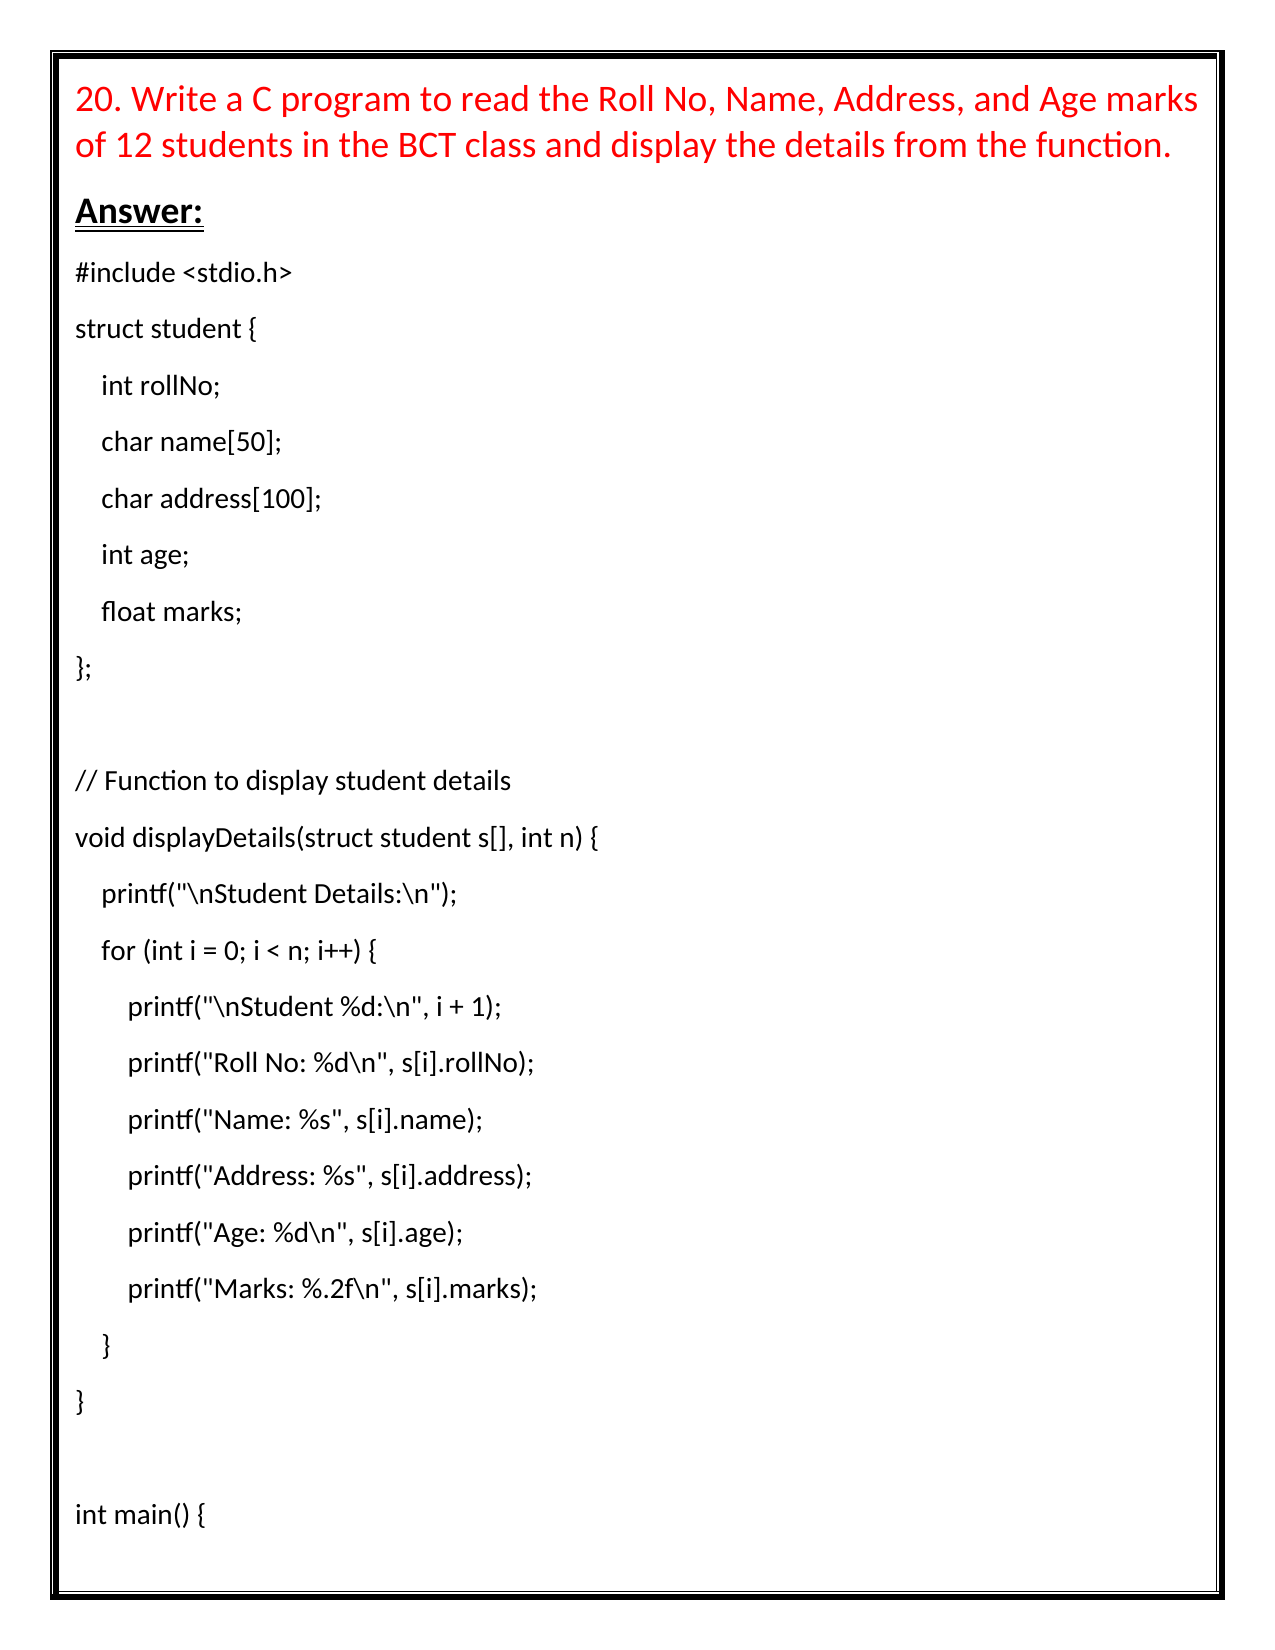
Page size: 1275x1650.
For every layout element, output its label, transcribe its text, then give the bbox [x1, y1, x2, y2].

text int age; [75, 536, 1200, 572]
text Answer: [75, 187, 1200, 233]
text #include <stdio.h> [75, 254, 1200, 290]
text for (int i = 0; i < n; i++) { [75, 932, 1200, 967]
text }; [75, 649, 1200, 685]
text int rollNo; [75, 367, 1200, 403]
text printf("\nStudent %d:\n", i + 1); [75, 988, 1200, 1024]
text printf("Roll No: %d\n", s[i].rollNo); [75, 1044, 1200, 1080]
text printf("Address: %s", s[i].address); [75, 1157, 1200, 1193]
text char address[100]; [75, 480, 1200, 516]
text printf("Name: %s", s[i].name); [75, 1101, 1200, 1137]
text // Function to display student details [75, 762, 1200, 798]
text } [75, 1383, 1200, 1419]
text int main() { [75, 1496, 1200, 1532]
text struct student { [75, 311, 1200, 346]
text } [75, 1327, 1200, 1362]
text printf("\nStudent Details:\n"); [75, 875, 1200, 911]
text float marks; [75, 593, 1200, 628]
text printf("Age: %d\n", s[i].age); [75, 1214, 1200, 1249]
text char name[50]; [75, 423, 1200, 459]
text void displayDetails(struct student s[], int n) { [75, 819, 1200, 854]
text printf("Marks: %.2f\n", s[i].marks); [75, 1270, 1200, 1306]
text 20. Write a C program to read the Roll No, Name, Address, and Age marks of 12 students in the BCT class and display the details from the function. [75, 75, 1200, 167]
